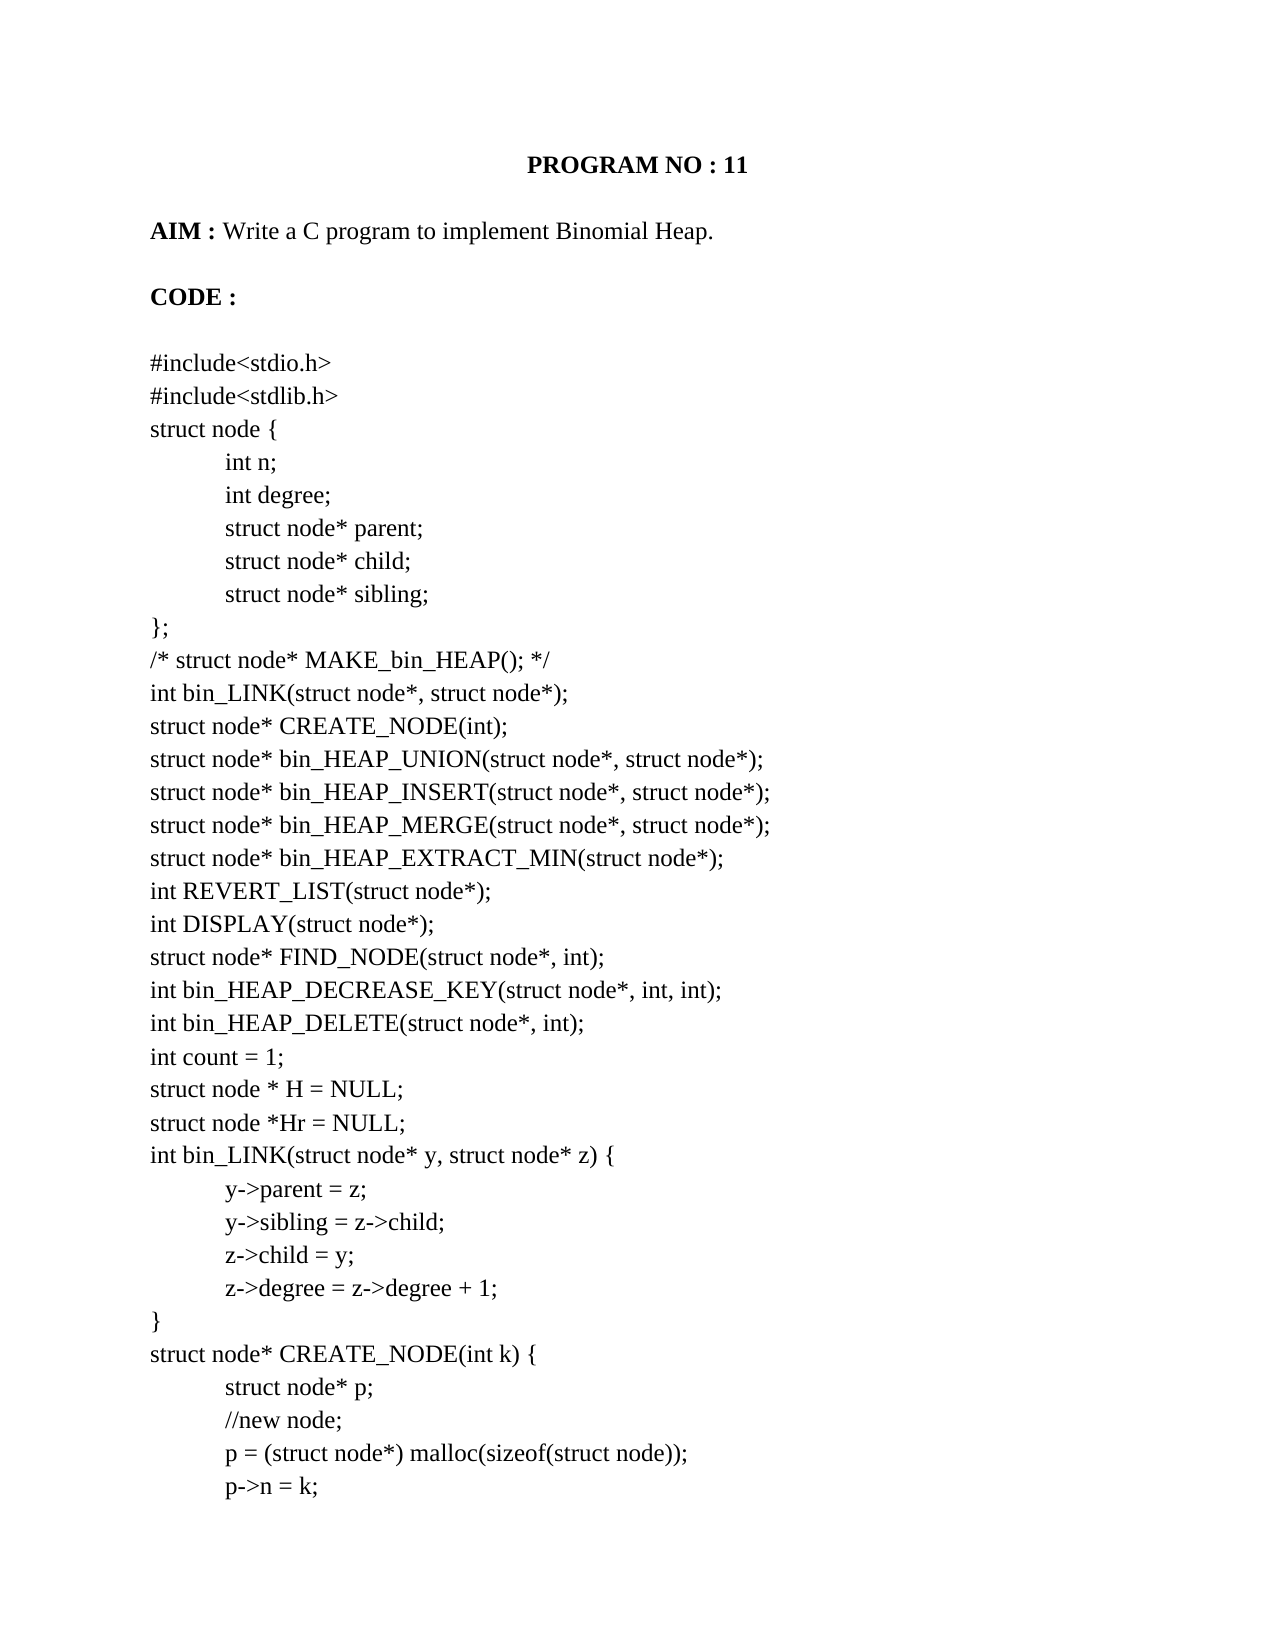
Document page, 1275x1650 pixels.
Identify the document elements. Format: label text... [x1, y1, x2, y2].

text int count = 1; [150, 1042, 1125, 1070]
text p = (struct node*) malloc(sizeof(struct node)); [150, 1438, 1125, 1467]
text z->child = y; [150, 1240, 1125, 1268]
text struct node { [150, 414, 1125, 443]
text int DISPLAY(struct node*); [150, 909, 1125, 938]
text int REVERT_LIST(struct node*); [150, 876, 1125, 905]
text #include<stdlib.h> [150, 381, 1125, 410]
text int degree; [150, 480, 1125, 509]
text CODE : [150, 282, 1125, 311]
text //new node; [150, 1405, 1125, 1433]
text struct node* CREATE_NODE(int k) { [150, 1339, 1125, 1367]
text z->degree = z->degree + 1; [150, 1273, 1125, 1301]
text int bin_HEAP_DECREASE_KEY(struct node*, int, int); [150, 976, 1125, 1004]
text AIM : Write a C program to implement Binomial Heap. [150, 216, 1125, 245]
text }; [150, 612, 1125, 641]
text struct node* bin_HEAP_INSERT(struct node*, struct node*); [150, 777, 1125, 806]
text struct node * H = NULL; [150, 1074, 1125, 1103]
text y->parent = z; [150, 1174, 1125, 1202]
text int bin_HEAP_DELETE(struct node*, int); [150, 1008, 1125, 1037]
text int bin_LINK(struct node*, struct node*); [150, 678, 1125, 707]
text struct node *Hr = NULL; [150, 1108, 1125, 1136]
text #include<stdio.h> [150, 348, 1125, 377]
text struct node* bin_HEAP_MERGE(struct node*, struct node*); [150, 810, 1125, 839]
text PROGRAM NO : 11 [150, 150, 1125, 179]
text } [150, 1306, 1125, 1334]
text /* struct node* MAKE_bin_HEAP(); */ [150, 645, 1125, 674]
text struct node* FIND_NODE(struct node*, int); [150, 942, 1125, 971]
text int bin_LINK(struct node* y, struct node* z) { [150, 1141, 1125, 1169]
text p->n = k; [150, 1471, 1125, 1499]
text struct node* p; [150, 1372, 1125, 1401]
text struct node* parent; [150, 513, 1125, 542]
text struct node* sibling; [150, 579, 1125, 608]
text int n; [150, 447, 1125, 476]
text struct node* bin_HEAP_EXTRACT_MIN(struct node*); [150, 843, 1125, 872]
text struct node* bin_HEAP_UNION(struct node*, struct node*); [150, 744, 1125, 773]
text y->sibling = z->child; [150, 1207, 1125, 1235]
text struct node* CREATE_NODE(int); [150, 711, 1125, 740]
text struct node* child; [150, 546, 1125, 575]
